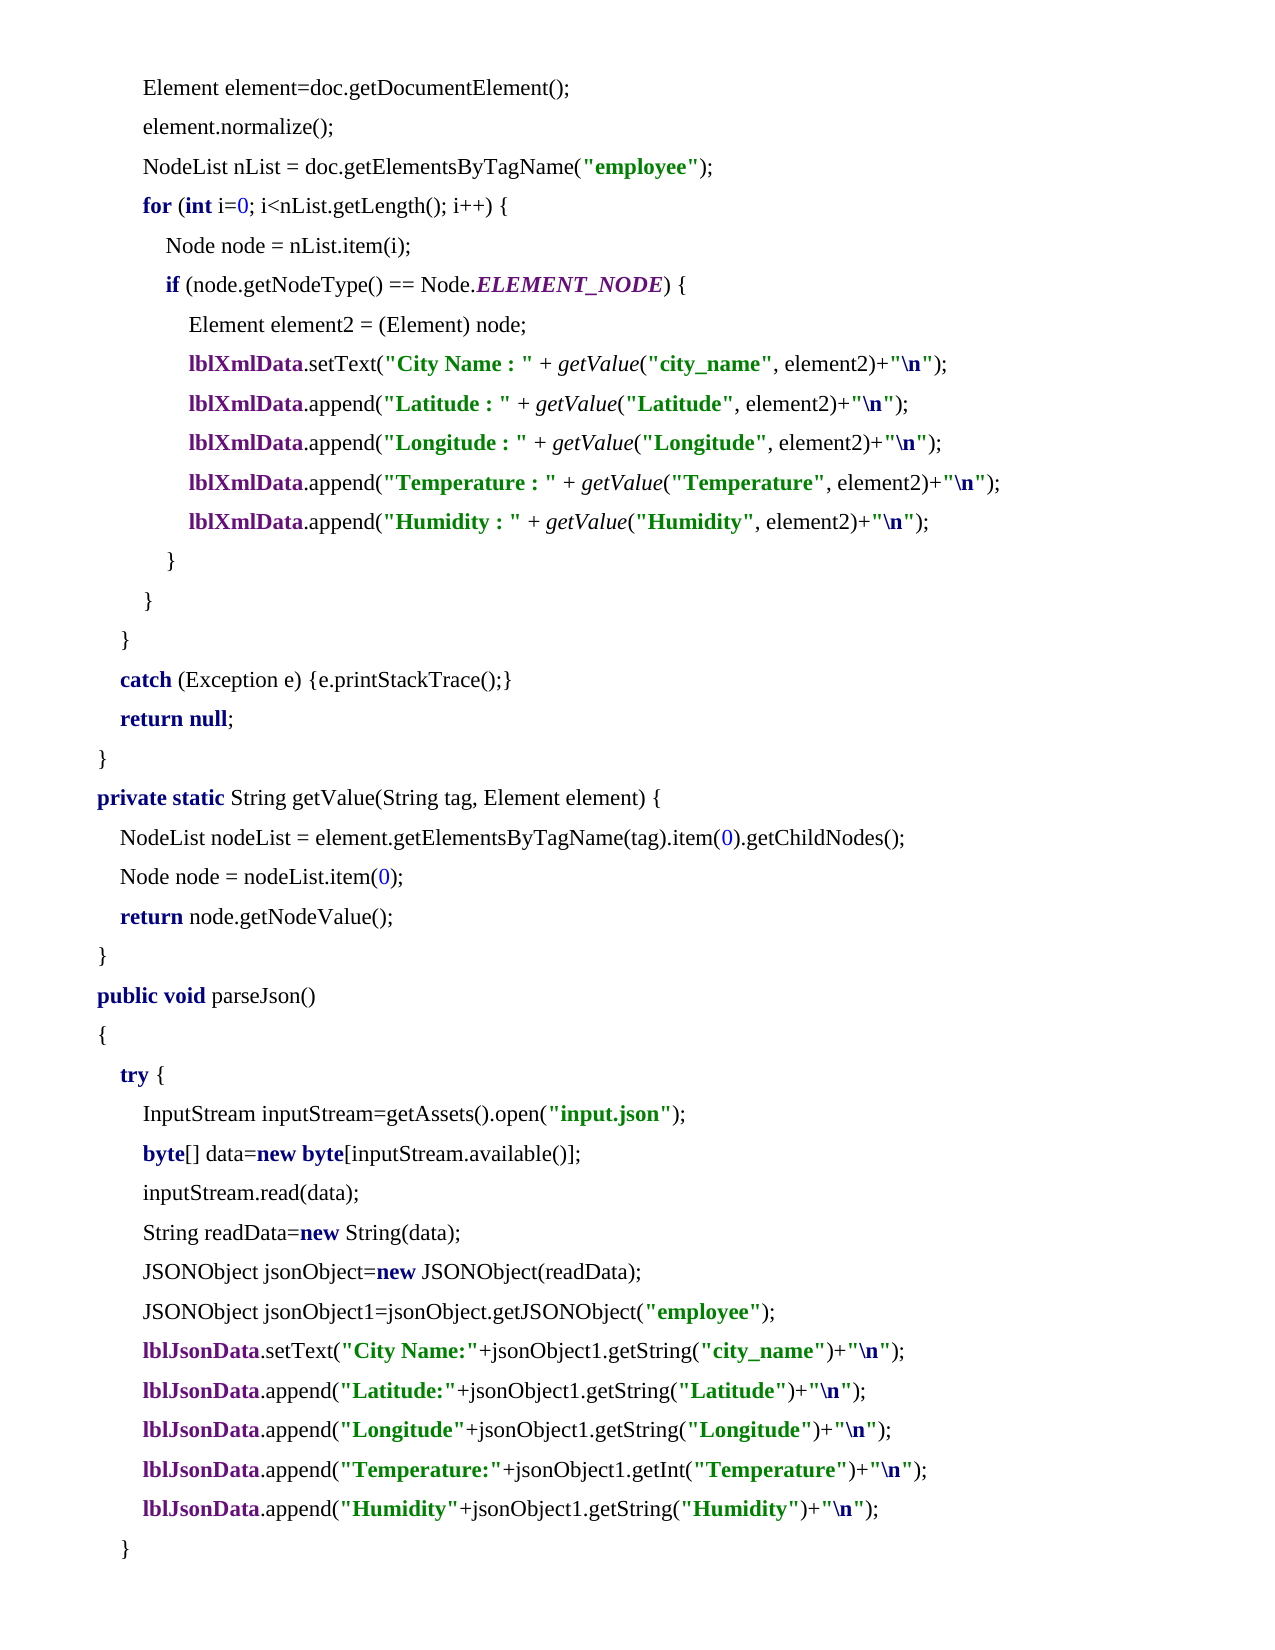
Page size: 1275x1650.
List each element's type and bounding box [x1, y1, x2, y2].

text [74, 74, 1226, 1561]
